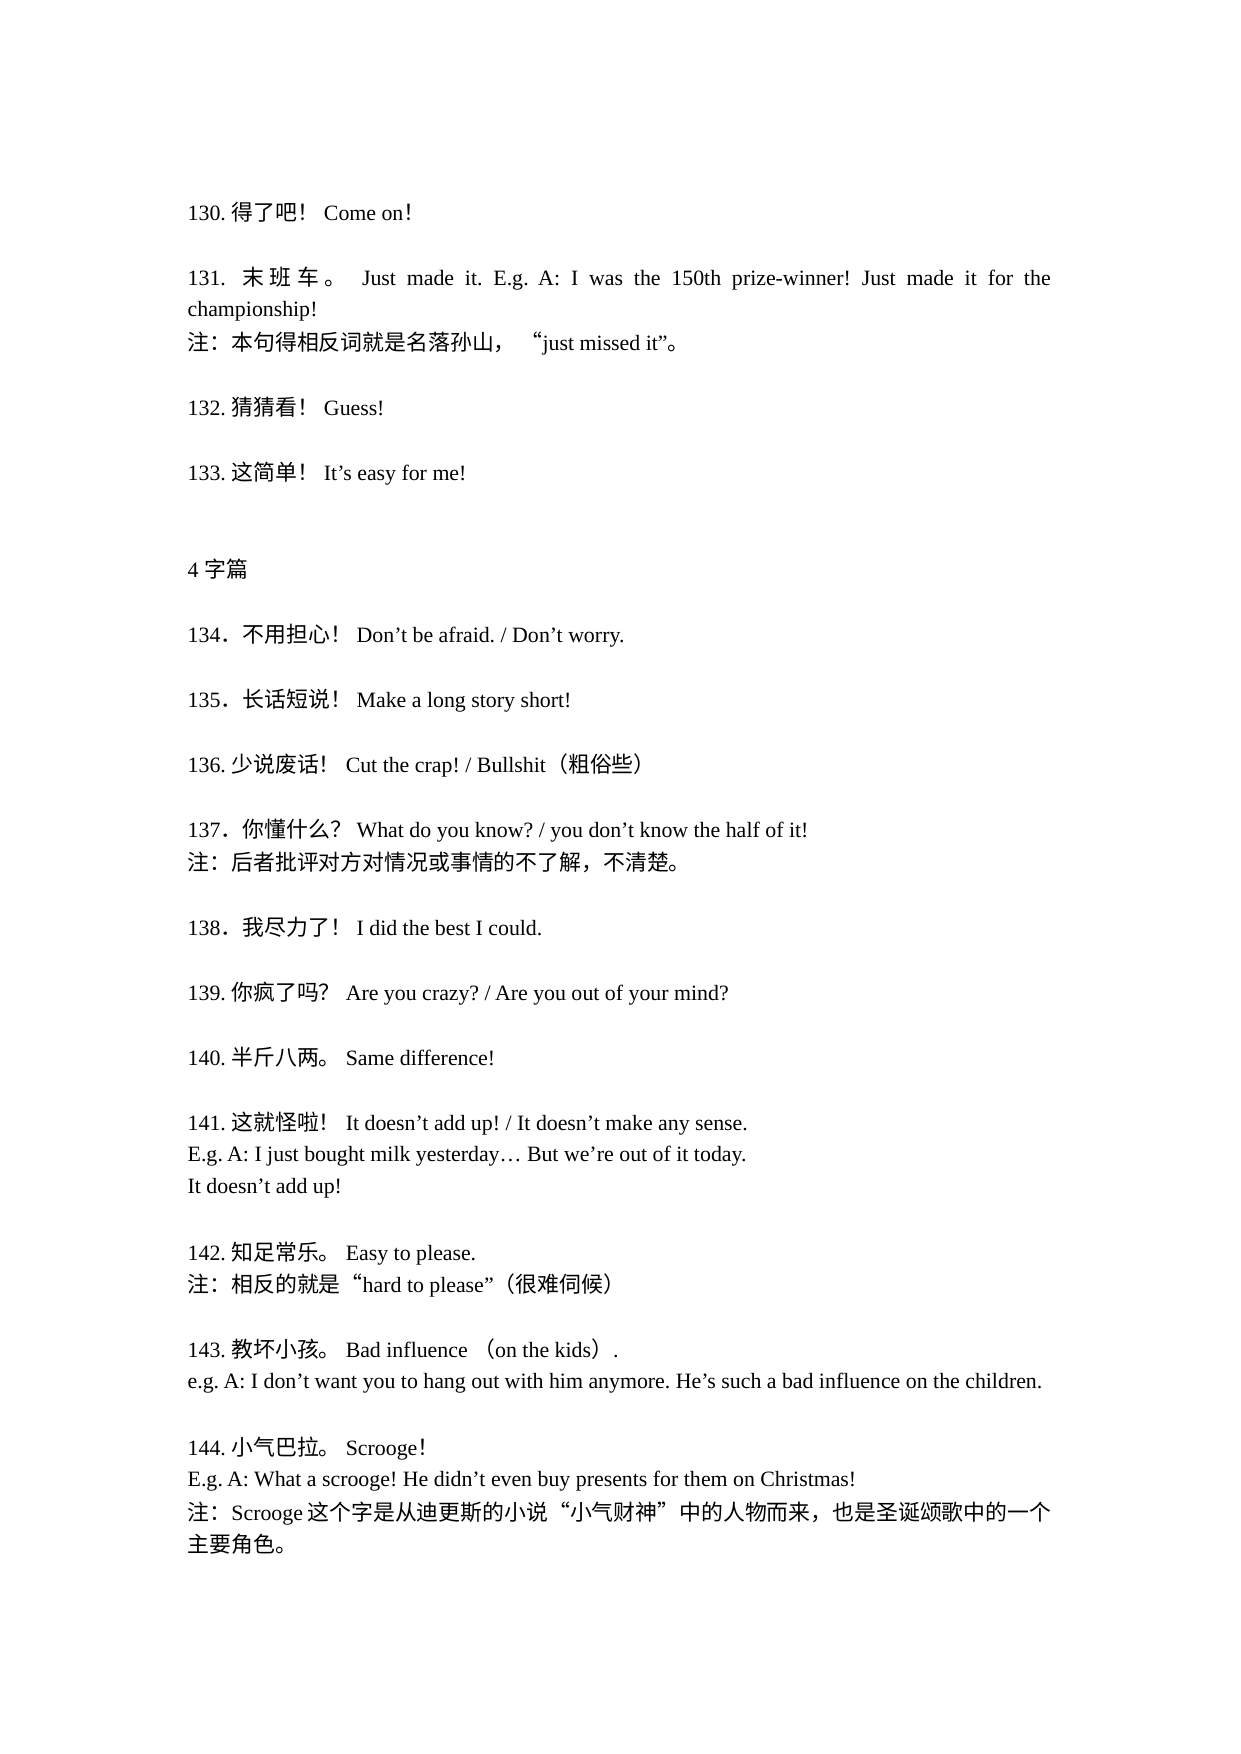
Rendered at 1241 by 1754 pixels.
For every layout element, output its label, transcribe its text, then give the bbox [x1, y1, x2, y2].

text 137．你懂什么？ What do you know? / you don’t know the half of it! [187, 812, 1053, 844]
text 注：Scrooge这个字是从迪更斯的小说“小气财神”中的人物而来，也是圣诞颂歌中的一个主要角色。 [187, 1494, 1053, 1559]
text 注：相反的就是“hard to please”（很难伺候） [187, 1267, 1053, 1299]
text 132. 猜猜看！ Guess! [187, 389, 1053, 422]
text 135．长话短说！ Make a long story short! [187, 682, 1053, 714]
text 130. 得了吧！ Come on！ [187, 194, 1053, 227]
text 注：后者批评对方对情况或事情的不了解，不清楚。 [187, 844, 1053, 877]
text 143. 教坏小孩。 Bad influence （on the kids）. [187, 1332, 1053, 1364]
text 140. 半斤八两。 Same difference! [187, 1039, 1053, 1072]
text 141. 这就怪啦！ It doesn’t add up! / It doesn’t make any sense. [187, 1104, 1053, 1137]
text 144. 小气巴拉。 Scrooge！ [187, 1429, 1053, 1462]
text E.g. A: I just bought milk yesterday… But we’re out of it today. [187, 1137, 1053, 1169]
text 131. 末班车。 Just made it. E.g. A: I was the 150th prize-winner! Just made it for the championship! [187, 259, 1053, 324]
text 注：本句得相反词就是名落孙山， “just missed it”。 [187, 324, 1053, 357]
text e.g. A: I don’t want you to hang out with him anymore. He’s such a bad influence on the children. [187, 1364, 1053, 1397]
text 134．不用担心！ Don’t be afraid. / Don’t worry. [187, 617, 1053, 649]
text 136. 少说废话！ Cut the crap! / Bullshit（粗俗些） [187, 747, 1053, 779]
text 138．我尽力了！ I did the best I could. [187, 909, 1053, 942]
text It doesn’t add up! [187, 1169, 1053, 1202]
text 139. 你疯了吗？ Are you crazy? / Are you out of your mind? [187, 974, 1053, 1007]
text 4 字篇 [187, 552, 1053, 584]
text E.g. A: What a scrooge! He didn’t even buy presents for them on Christmas! [187, 1462, 1053, 1494]
text 142. 知足常乐。 Easy to please. [187, 1234, 1053, 1267]
text 133. 这简单！ It’s easy for me! [187, 454, 1053, 487]
